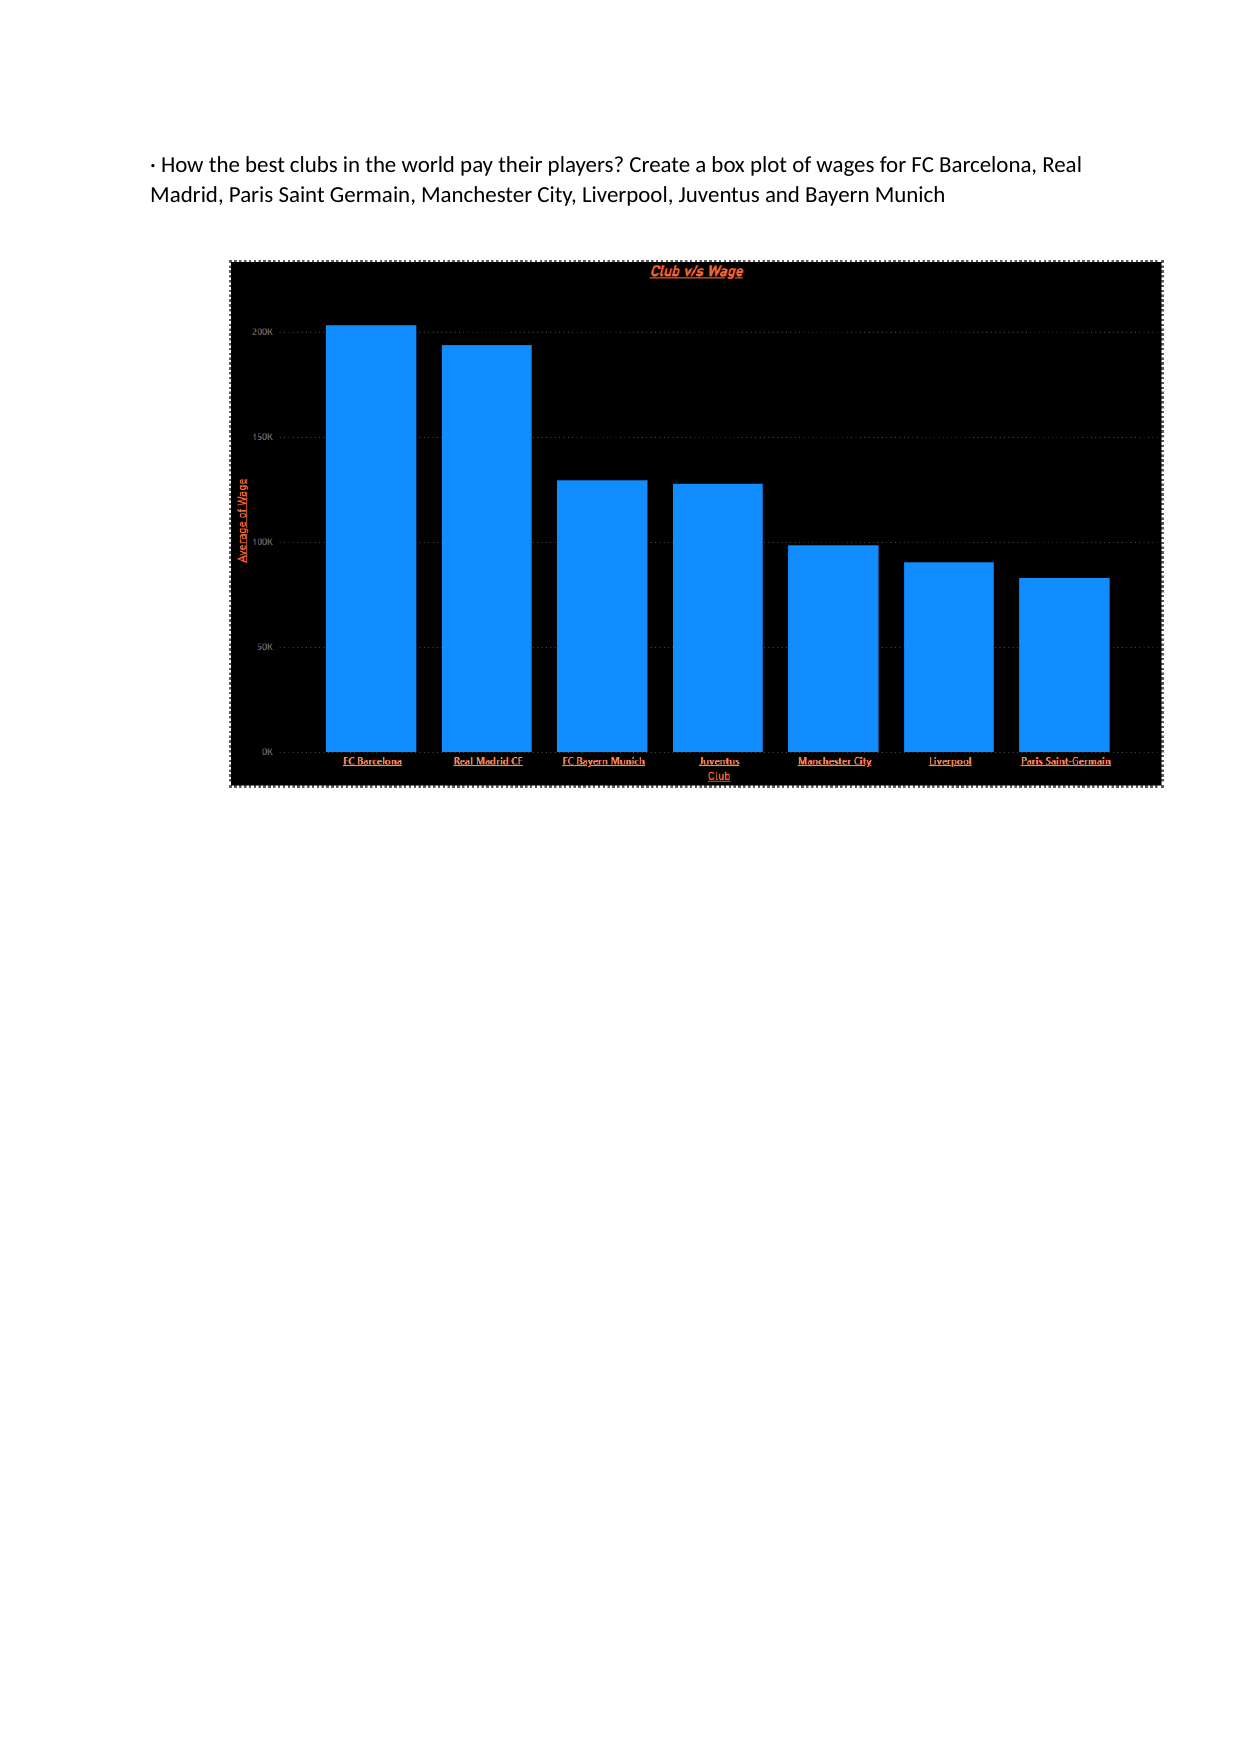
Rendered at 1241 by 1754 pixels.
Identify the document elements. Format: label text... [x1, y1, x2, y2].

text · How the best clubs in the world pay their players? Create a box plot of wages for FC Barcelona, Real Madrid, Paris Saint Germain, Manchester City, Liverpool, Juventus and Bayern Munich [150, 150, 1090, 208]
picture [225, 257, 1166, 790]
